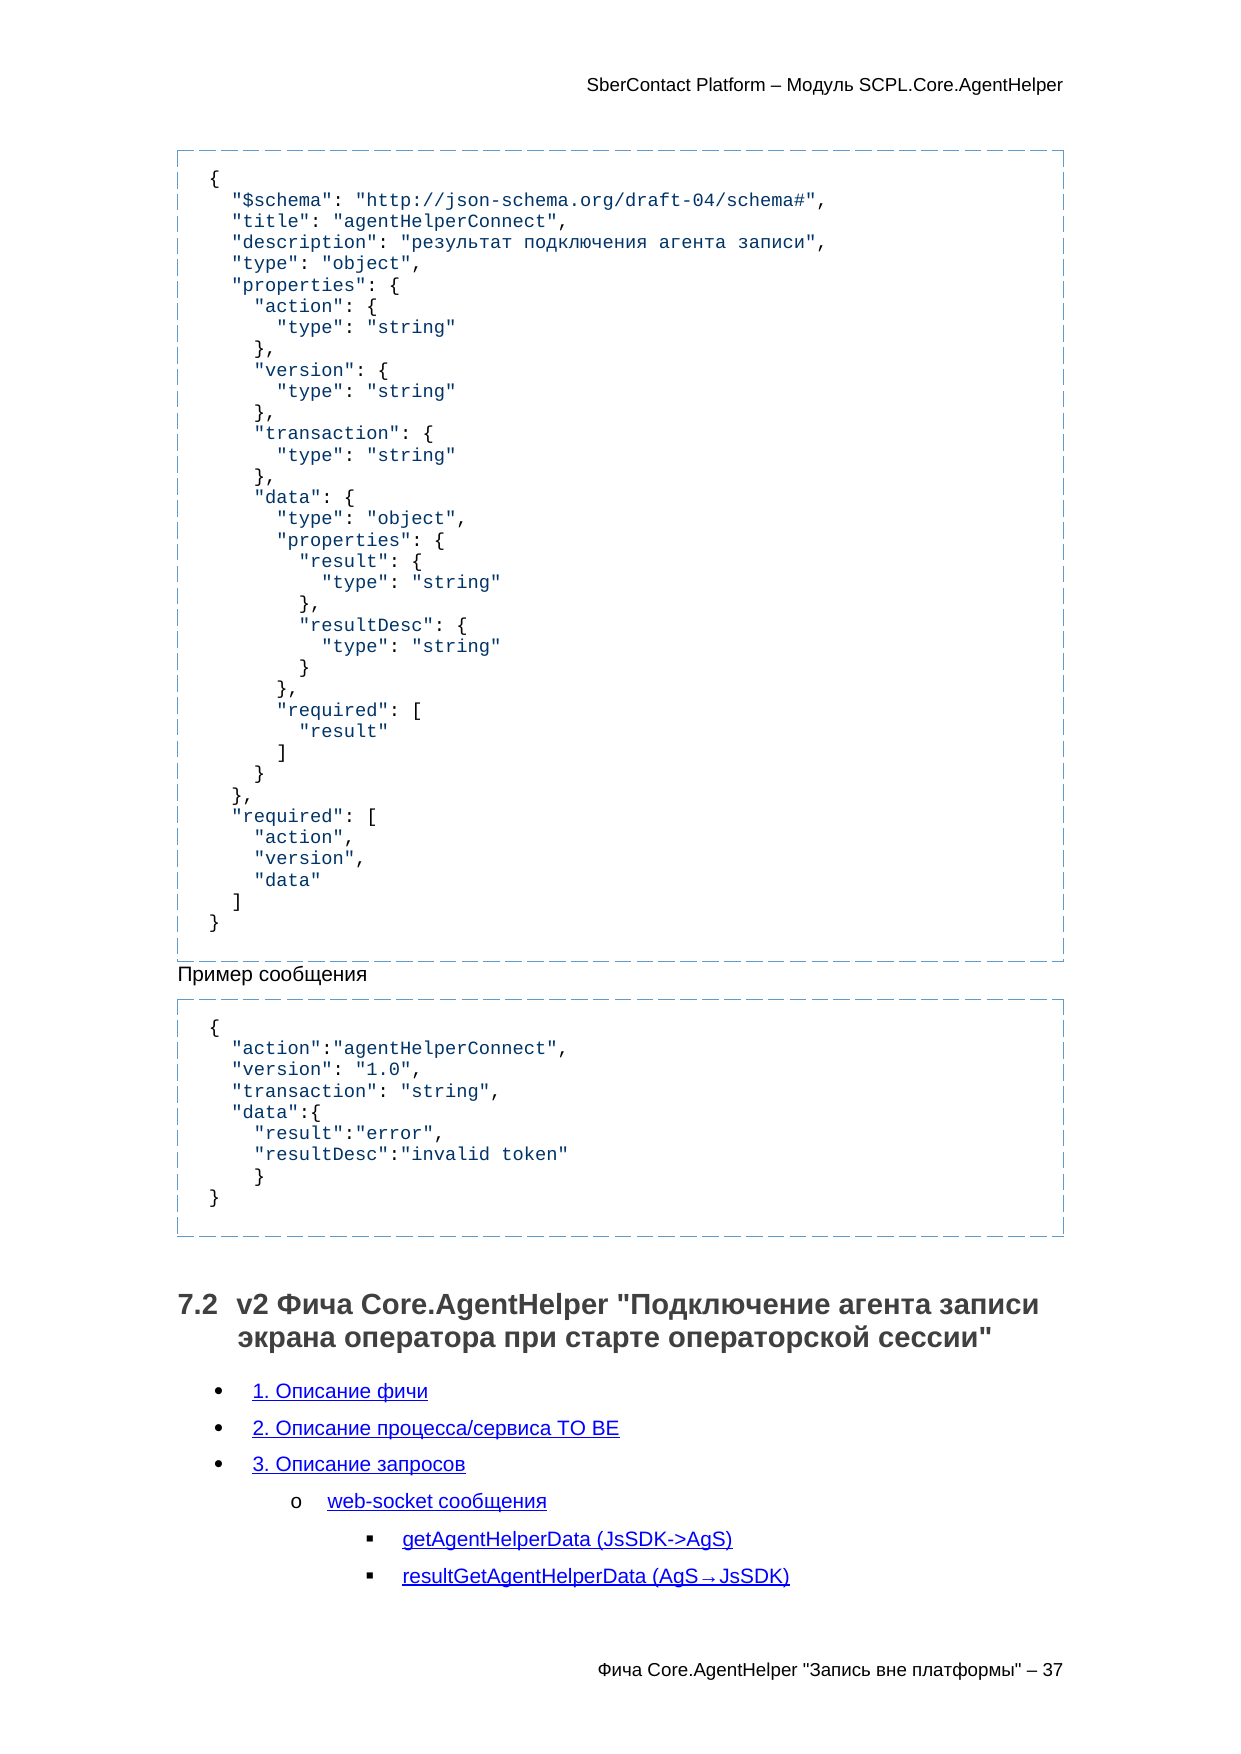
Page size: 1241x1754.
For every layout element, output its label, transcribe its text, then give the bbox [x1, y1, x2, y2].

list web-socket сообщения [290, 1489, 1063, 1514]
list 1. Описание фичи [215, 1379, 1063, 1403]
list resultGetAgentHelperData (AgS→JsSDK) [365, 1563, 1063, 1588]
subtitle v2 Фича Core.AgentHelper "Подключение агента записи экрана оператора при старте операторской сессии" [177, 1287, 1063, 1354]
list getAgentHelperData (JsSDK->AgS) [365, 1527, 1063, 1551]
list 3. Описание запросов [215, 1452, 1063, 1476]
list 2. Описание процесса/сервиса TO BE [215, 1416, 1063, 1439]
table_header { "$schema": "http://json-schema.org/draft-04/schema#", "title": "agentHelperConnect", "description": "результат подключения агента записи", "type": "object", "properties": { "action": { "type": "string" }, "version": { "type": "string" }, "transaction": { "type": "string" }, "data": { "type": "object", "properties": { "result": { "type": "string" }, "resultDesc": { "type": "string" } }, "required": [ "result" ] } }, "required": [ "action", "version", "data" ] } [178, 150, 1063, 961]
text Пример сообщения [177, 962, 1063, 986]
table_header { "action":"agentHelperConnect", "version": "1.0", "transaction": "string", "data":{ "result":"error", "resultDesc":"invalid token" } } [178, 999, 1063, 1236]
